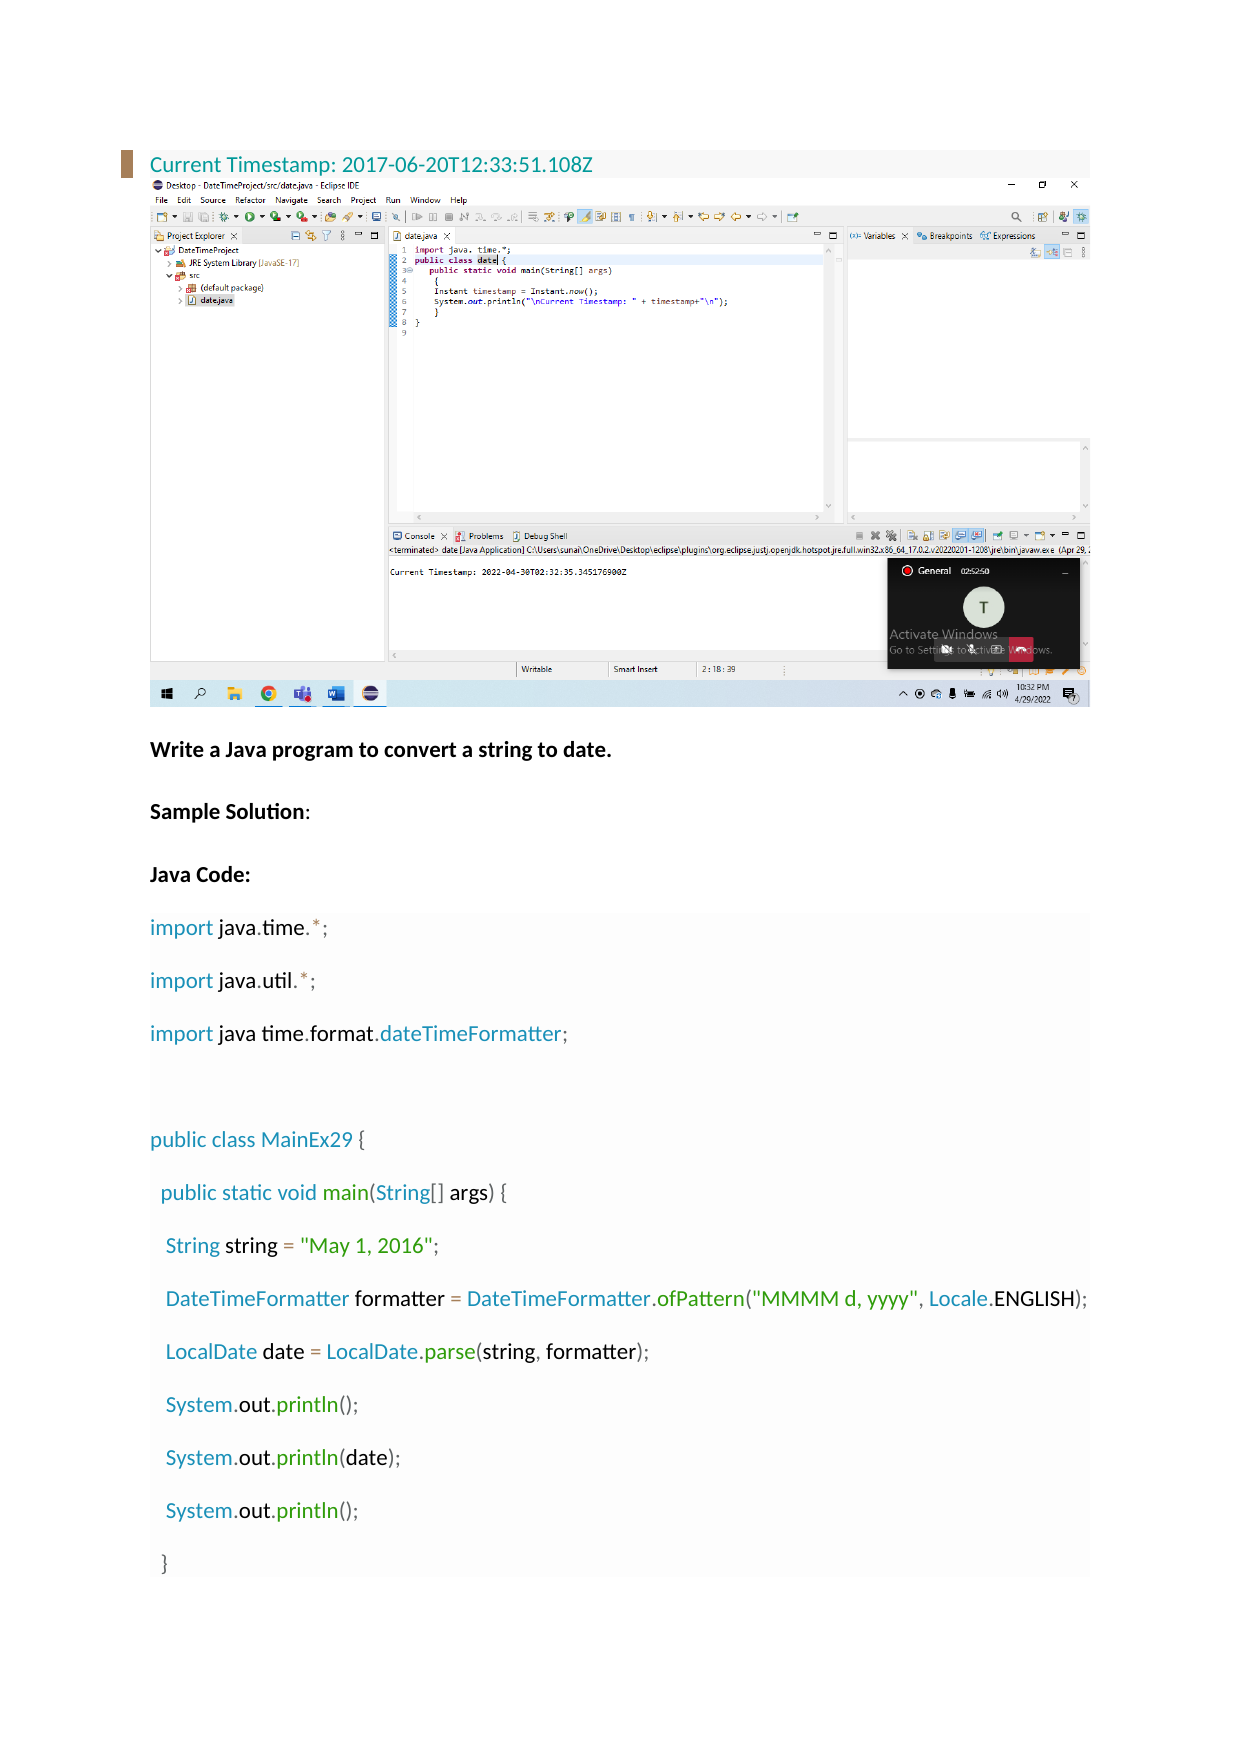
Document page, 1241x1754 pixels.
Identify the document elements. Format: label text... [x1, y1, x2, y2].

text public static void main(String[] args) { [150, 1178, 1090, 1206]
text Sample Solution: [150, 788, 1090, 826]
text Current Timestamp: 2017-06-20T12:33:51.108Z [150, 150, 1090, 178]
text Write a Java program to convert a string to date. [150, 726, 1090, 763]
picture [150, 178, 1091, 707]
text import java time.format.dateTimeFormatter; [150, 1019, 1090, 1047]
text System.out.println(date); [150, 1443, 1090, 1471]
text String string = "May 1, 2016"; [150, 1231, 1090, 1259]
text public class MainEx29 { [150, 1125, 1090, 1153]
text } [150, 1549, 1090, 1577]
text import java.time.*; [150, 913, 1090, 941]
text DateTimeFormatter formatter = DateTimeFormatter.ofPattern("MMMM d, yyyy", Locale.ENGLISH); [150, 1284, 1090, 1312]
text Java Code: [150, 851, 1090, 888]
text System.out.println(); [150, 1496, 1090, 1524]
text import java.util.*; [150, 966, 1090, 994]
text System.out.println(); [150, 1390, 1090, 1418]
text LocalDate date = LocalDate.parse(string, formatter); [150, 1337, 1090, 1365]
